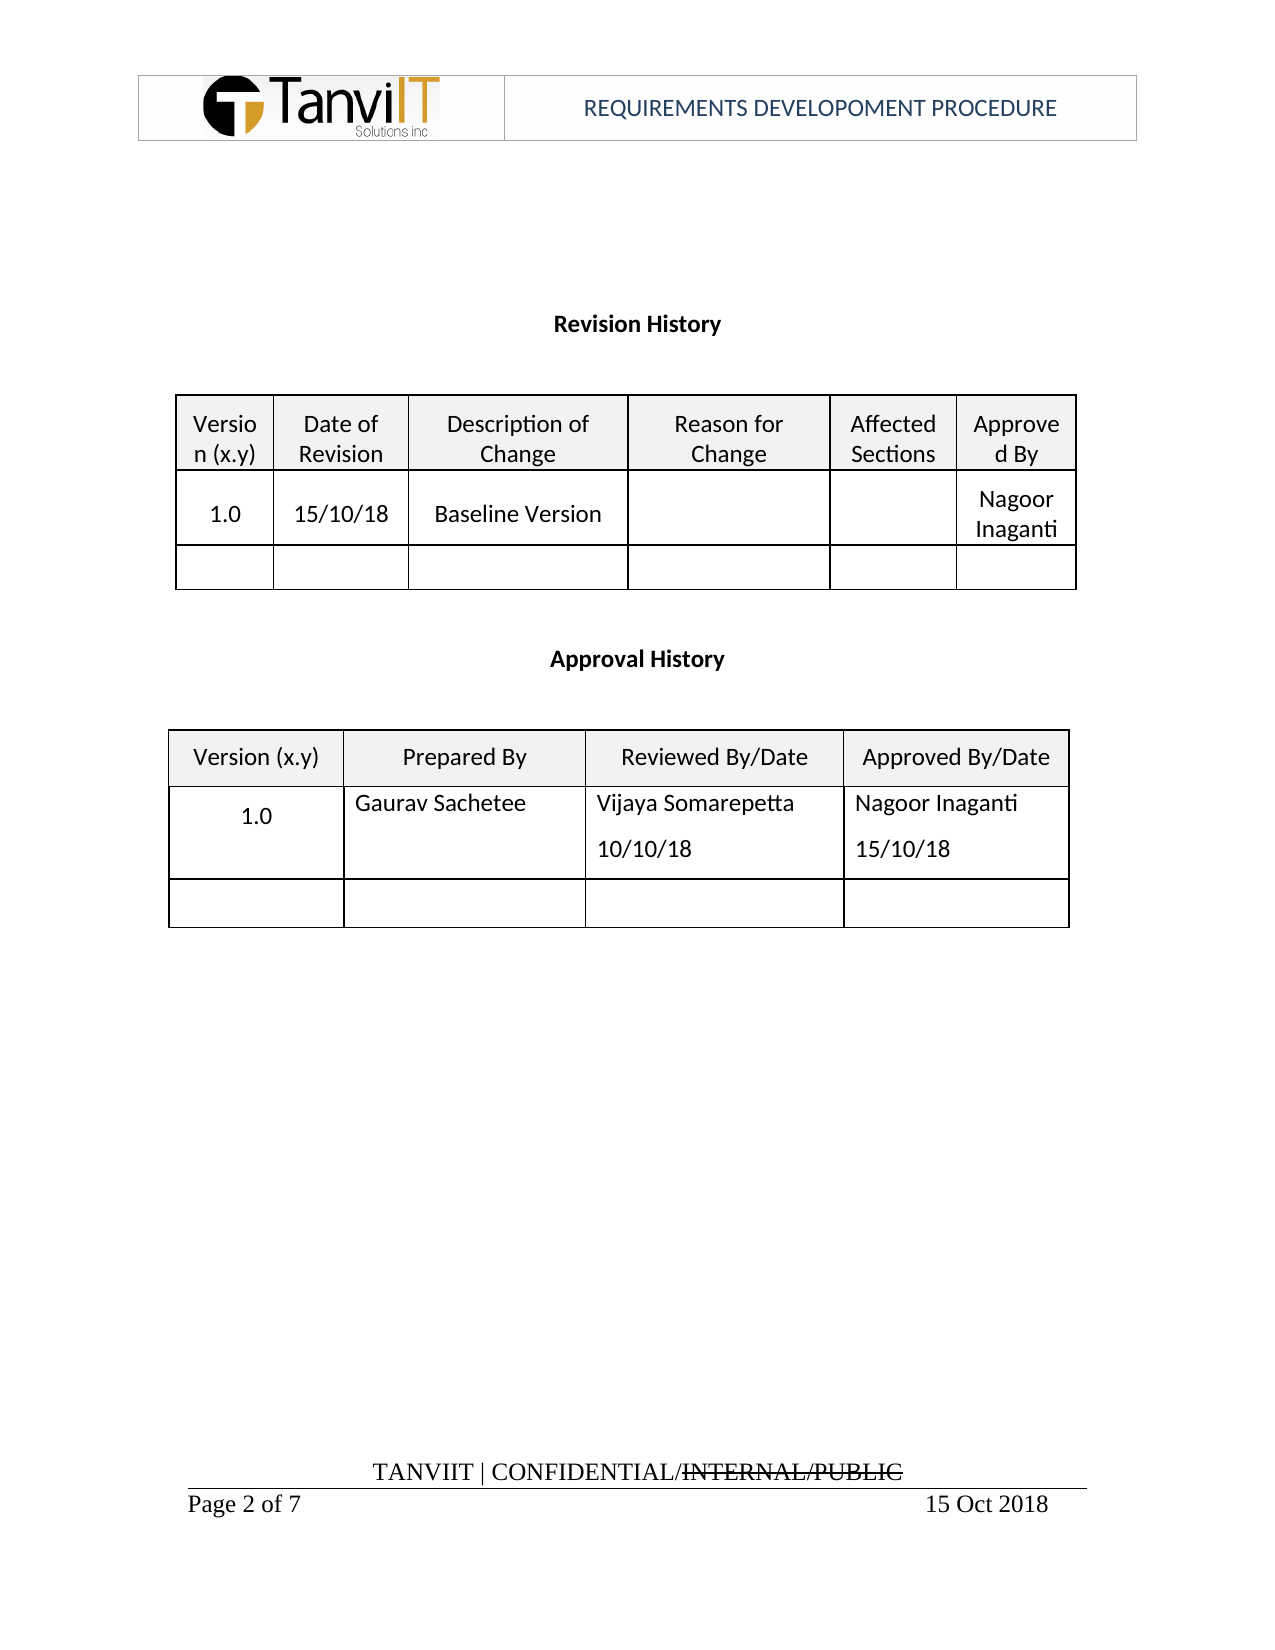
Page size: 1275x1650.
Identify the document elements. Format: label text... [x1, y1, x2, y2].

table_cell [957, 546, 1075, 589]
table_cell Baseline Version [409, 471, 627, 544]
table_cell [586, 880, 843, 927]
table_header Prepared By [344, 731, 585, 786]
table_cell [629, 546, 829, 589]
table_cell Gaurav Sachetee [345, 787, 585, 878]
table_cell [845, 880, 1068, 927]
table_header Description of Change [409, 396, 627, 469]
table_header Affected Sections [831, 396, 956, 469]
table_cell [831, 546, 956, 589]
picture [203, 76, 440, 140]
table_cell 15/10/18 [274, 471, 408, 544]
table_cell Nagoor Inaganti 15/10/18 [845, 787, 1068, 878]
table_cell [831, 471, 956, 544]
table_cell [409, 546, 627, 589]
table_header Approved By/Date [844, 731, 1068, 786]
table_header Reason for Change [629, 396, 829, 469]
table_cell Vijaya Somarepetta 10/10/18 [586, 787, 843, 878]
table_header Approved By [957, 396, 1075, 469]
table_header Date of Revision [274, 396, 408, 469]
text Approval History [187, 643, 1087, 674]
table_cell [177, 546, 273, 589]
table_cell [274, 546, 408, 589]
table_cell Nagoor Inaganti [957, 471, 1075, 544]
table_header Version (x.y) [169, 731, 343, 786]
table_header Version (x.y) [177, 396, 273, 469]
table_cell 1.0 [177, 471, 273, 544]
text Revision History [187, 308, 1087, 338]
table_cell 1.0 [170, 787, 343, 878]
table_header Reviewed By/Date [586, 731, 843, 786]
table_cell [345, 880, 585, 927]
table_cell [170, 880, 343, 927]
table_cell [629, 471, 829, 544]
